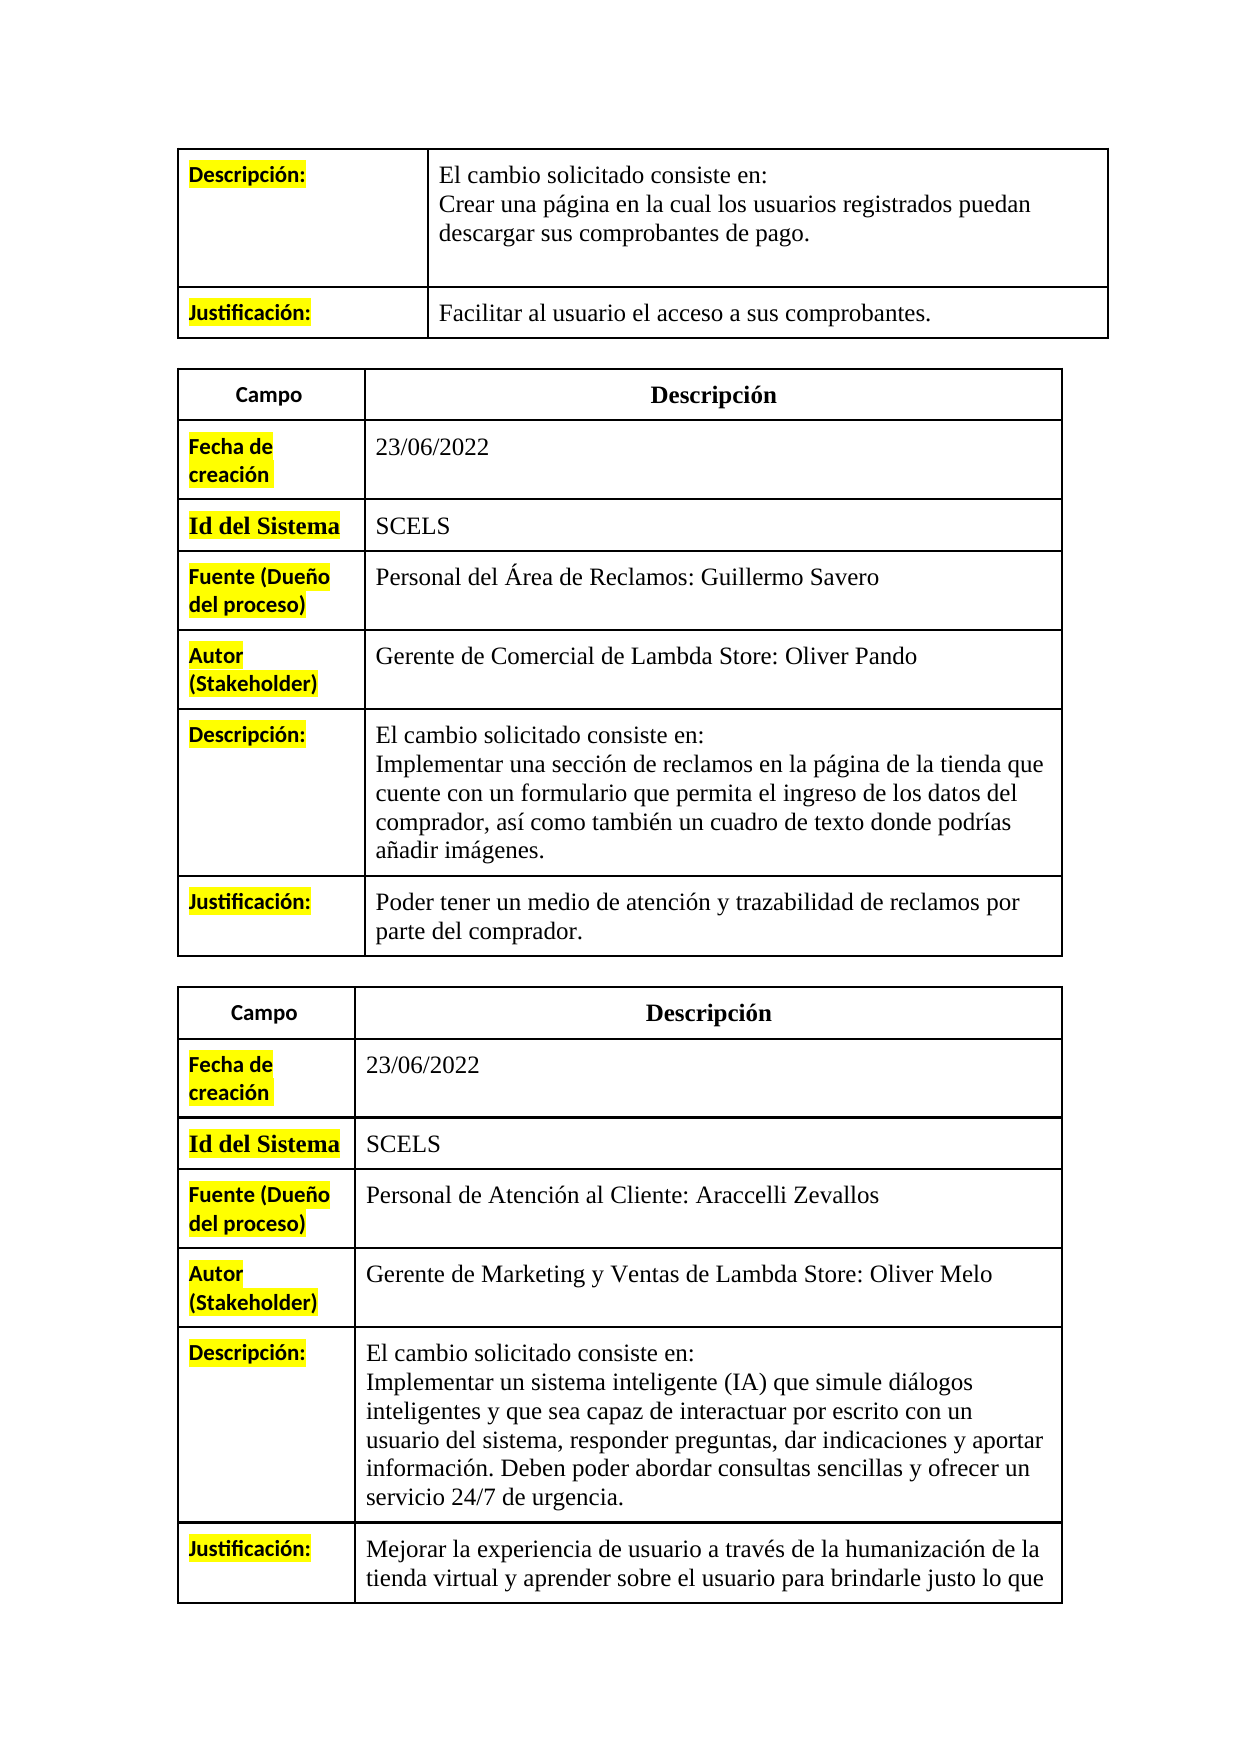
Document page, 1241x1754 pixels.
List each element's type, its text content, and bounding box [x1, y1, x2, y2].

table_cell Gerente de Marketing y Ventas de Lambda Store: Oliver Melo [356, 1249, 1061, 1326]
table_cell El cambio solicitado consiste en: Implementar una sección de reclamos en la página de la tienda que cuente con un formulario que permita el ingreso de los datos del comprador, así como también un cuadro de texto donde podrías añadir imágenes. [366, 710, 1061, 874]
table_cell Fuente (Dueño del proceso) [179, 552, 364, 629]
table_cell Gerente de Comercial de Lambda Store: Oliver Pando [366, 631, 1061, 708]
table_cell Personal de Atención al Cliente: Araccelli Zevallos [356, 1170, 1061, 1247]
table_cell Descripción: [179, 710, 364, 874]
table_cell Descripción: [179, 1328, 354, 1521]
table_header Campo [179, 370, 364, 419]
table_cell Fuente (Dueño del proceso) [179, 1170, 354, 1247]
table_header Descripción [356, 988, 1061, 1037]
table_header Descripción [366, 370, 1061, 419]
table_cell Justificación: [179, 288, 427, 337]
table_cell SCELS [356, 1119, 1061, 1168]
table_cell Justificación: [179, 877, 364, 955]
table_cell SCELS [366, 500, 1061, 550]
table_cell 23/06/2022 [366, 421, 1061, 498]
table_cell Autor (Stakeholder) [179, 1249, 354, 1326]
table_cell Poder tener un medio de atención y trazabilidad de reclamos por parte del comprador. [366, 877, 1061, 955]
table_cell Justificación: [179, 1524, 354, 1602]
table_cell Personal del Área de Reclamos: Guillermo Savero [366, 552, 1061, 629]
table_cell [356, 1524, 1061, 1602]
table_cell Autor (Stakeholder) [179, 631, 364, 708]
table_cell Facilitar al usuario el acceso a sus comprobantes. [429, 288, 1107, 337]
table_cell Fecha de creación [179, 421, 364, 498]
table_cell Id del Sistema [179, 500, 364, 550]
table_cell 23/06/2022 [356, 1040, 1061, 1116]
table_cell Id del Sistema [179, 1119, 354, 1168]
table_header Campo [179, 988, 354, 1037]
table_cell Fecha de creación [179, 1040, 354, 1116]
table_cell Descripción: [179, 150, 427, 286]
table_cell El cambio solicitado consiste en: Implementar un sistema inteligente (IA) que simule diálogos inteligentes y que sea capaz de interactuar por escrito con un usuario del sistema, responder preguntas, dar indicaciones y aportar información. Deben poder abordar consultas sencillas y ofrecer un servicio 24/7 de urgencia. [356, 1328, 1061, 1521]
table_cell El cambio solicitado consiste en: Crear una página en la cual los usuarios registrados puedan descargar sus comprobantes de pago. [429, 150, 1107, 286]
